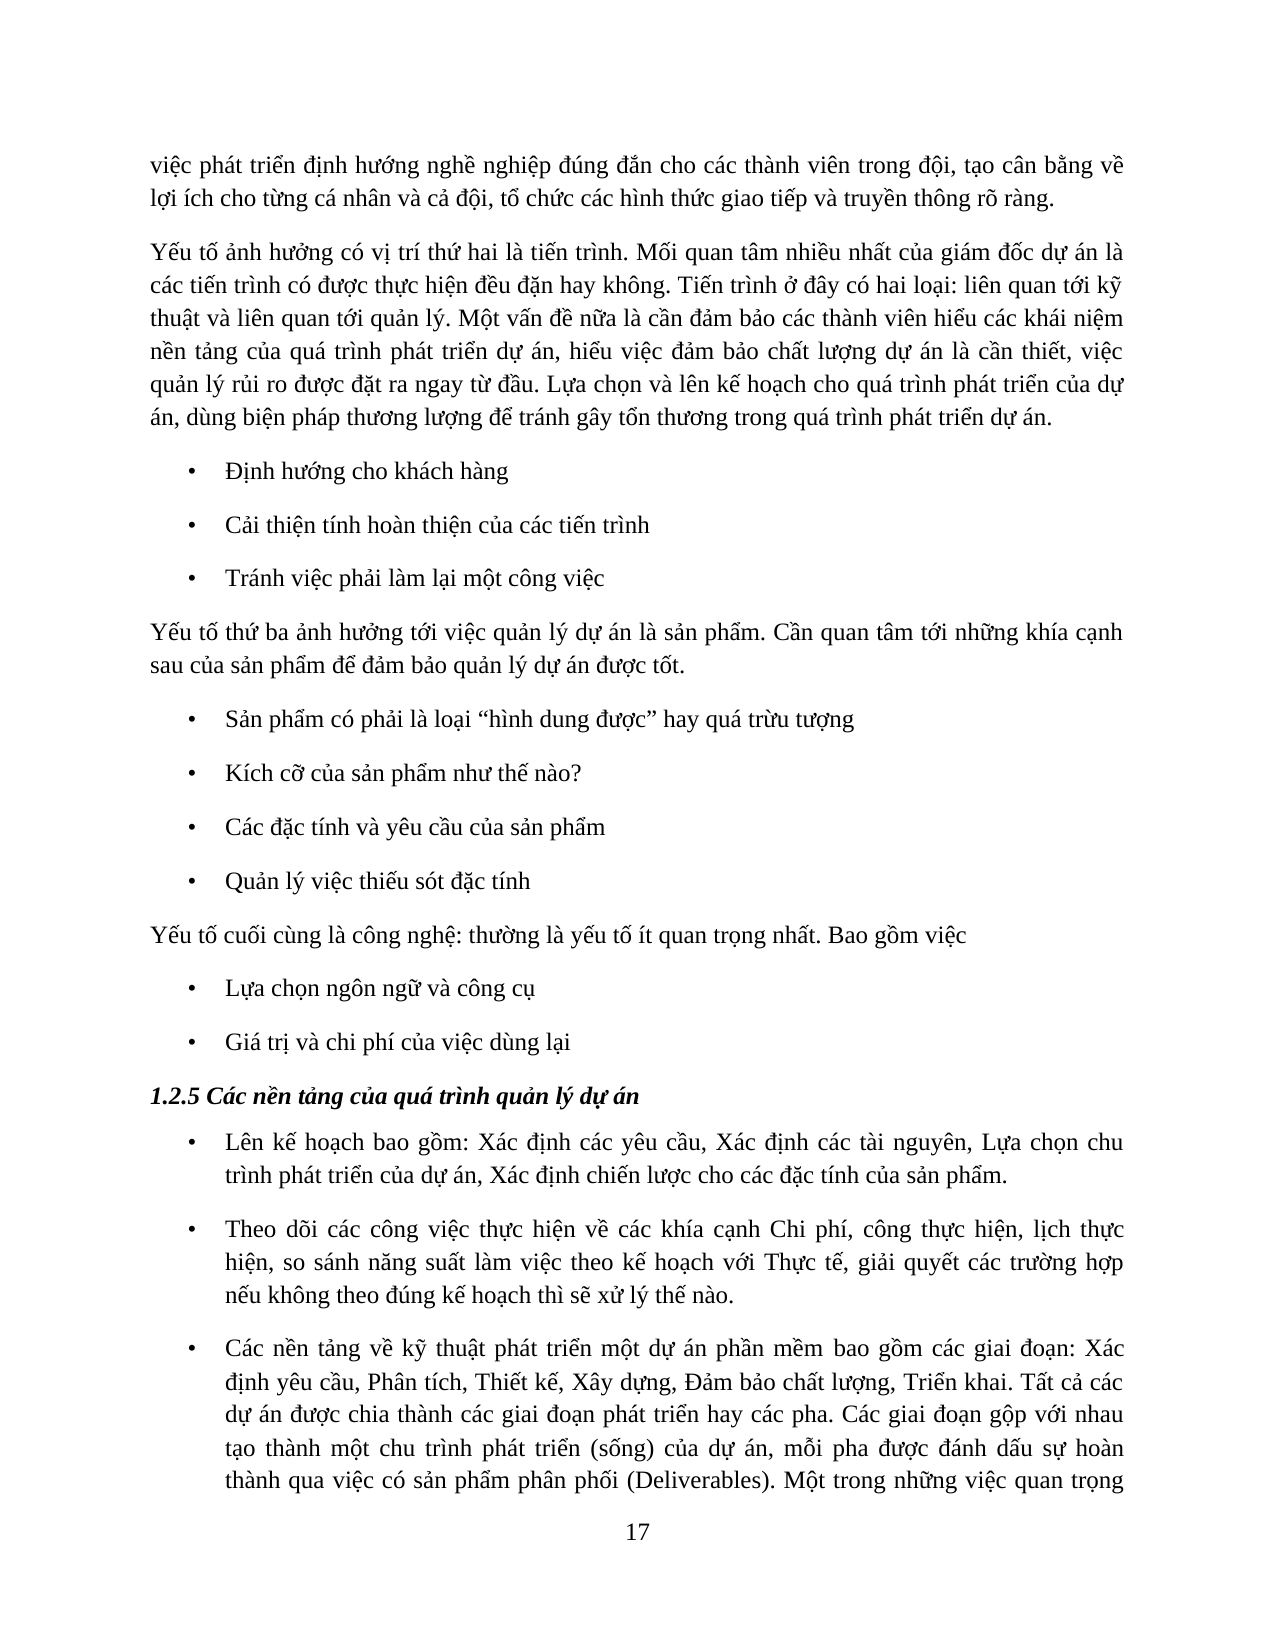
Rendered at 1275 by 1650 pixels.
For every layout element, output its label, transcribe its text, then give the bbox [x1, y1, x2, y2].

text Yếu tố ảnh hưởng có vị trí thứ hai là tiến trình. Mối quan tâm nhiều nhất của giám đốc dự án là các tiến trình có được thực hiện đều đặn hay không. Tiến trình ở đây có hai loại: liên quan tới kỹ thuật và liên quan tới quản lý. Một vấn đề nữa là cần đảm bảo các thành viên hiểu các khái niệm nền tảng của quá trình phát triển dự án, hiểu việc đảm bảo chất lượng dự án là cần thiết, việc quản lý rủi ro được đặt ra ngay từ đầu. Lựa chọn và lên kế hoạch cho quá trình phát triển của dự án, dùng biện pháp thương lượng để tránh gây tổn thương trong quá trình phát triển dự án. [150, 237, 1125, 431]
list Sản phẩm có phải là loại “hình dung được” hay quá trừu tượng [187, 704, 1125, 733]
list Định hướng cho khách hàng [187, 456, 1125, 484]
list Quản lý việc thiếu sót đặc tính [187, 866, 1125, 894]
list Lựa chọn ngôn ngữ và công cụ [187, 973, 1125, 1002]
list Kích cỡ của sản phẩm như thế nào? [187, 758, 1125, 787]
list Giá trị và chi phí của việc dùng lại [187, 1027, 1125, 1056]
text Yếu tố cuối cùng là công nghệ: thường là yếu tố ít quan trọng nhất. Bao gồm việc [150, 920, 1125, 948]
list Theo dõi các công việc thực hiện về các khía cạnh Chi phí, công thực hiện, lịch thực hiện, so sánh năng suất làm việc theo kế hoạch với Thực tế, giải quyết các trường hợp nếu không theo đúng kế hoạch thì sẽ xử lý thế nào. [187, 1214, 1125, 1308]
list Cải thiện tính hoàn thiện của các tiến trình [187, 510, 1125, 538]
text Yếu tố thứ ba ảnh hưởng tới việc quản lý dự án là sản phẩm. Cần quan tâm tới những khía cạnh sau của sản phẩm để đảm bảo quản lý dự án được tốt. [150, 617, 1125, 679]
list Các đặc tính và yêu cầu của sản phẩm [187, 812, 1125, 841]
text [150, 150, 1125, 212]
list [187, 1333, 1125, 1494]
list Lên kế hoạch bao gồm: Xác định các yêu cầu, Xác định các tài nguyên, Lựa chọn chu trình phát triển của dự án, Xác định chiến lược cho các đặc tính của sản phẩm. [187, 1127, 1125, 1188]
subtitle 1.2.5 Các nền tảng của quá trình quản lý dự án [150, 1081, 1125, 1110]
list Tránh việc phải làm lại một công việc [187, 563, 1125, 592]
